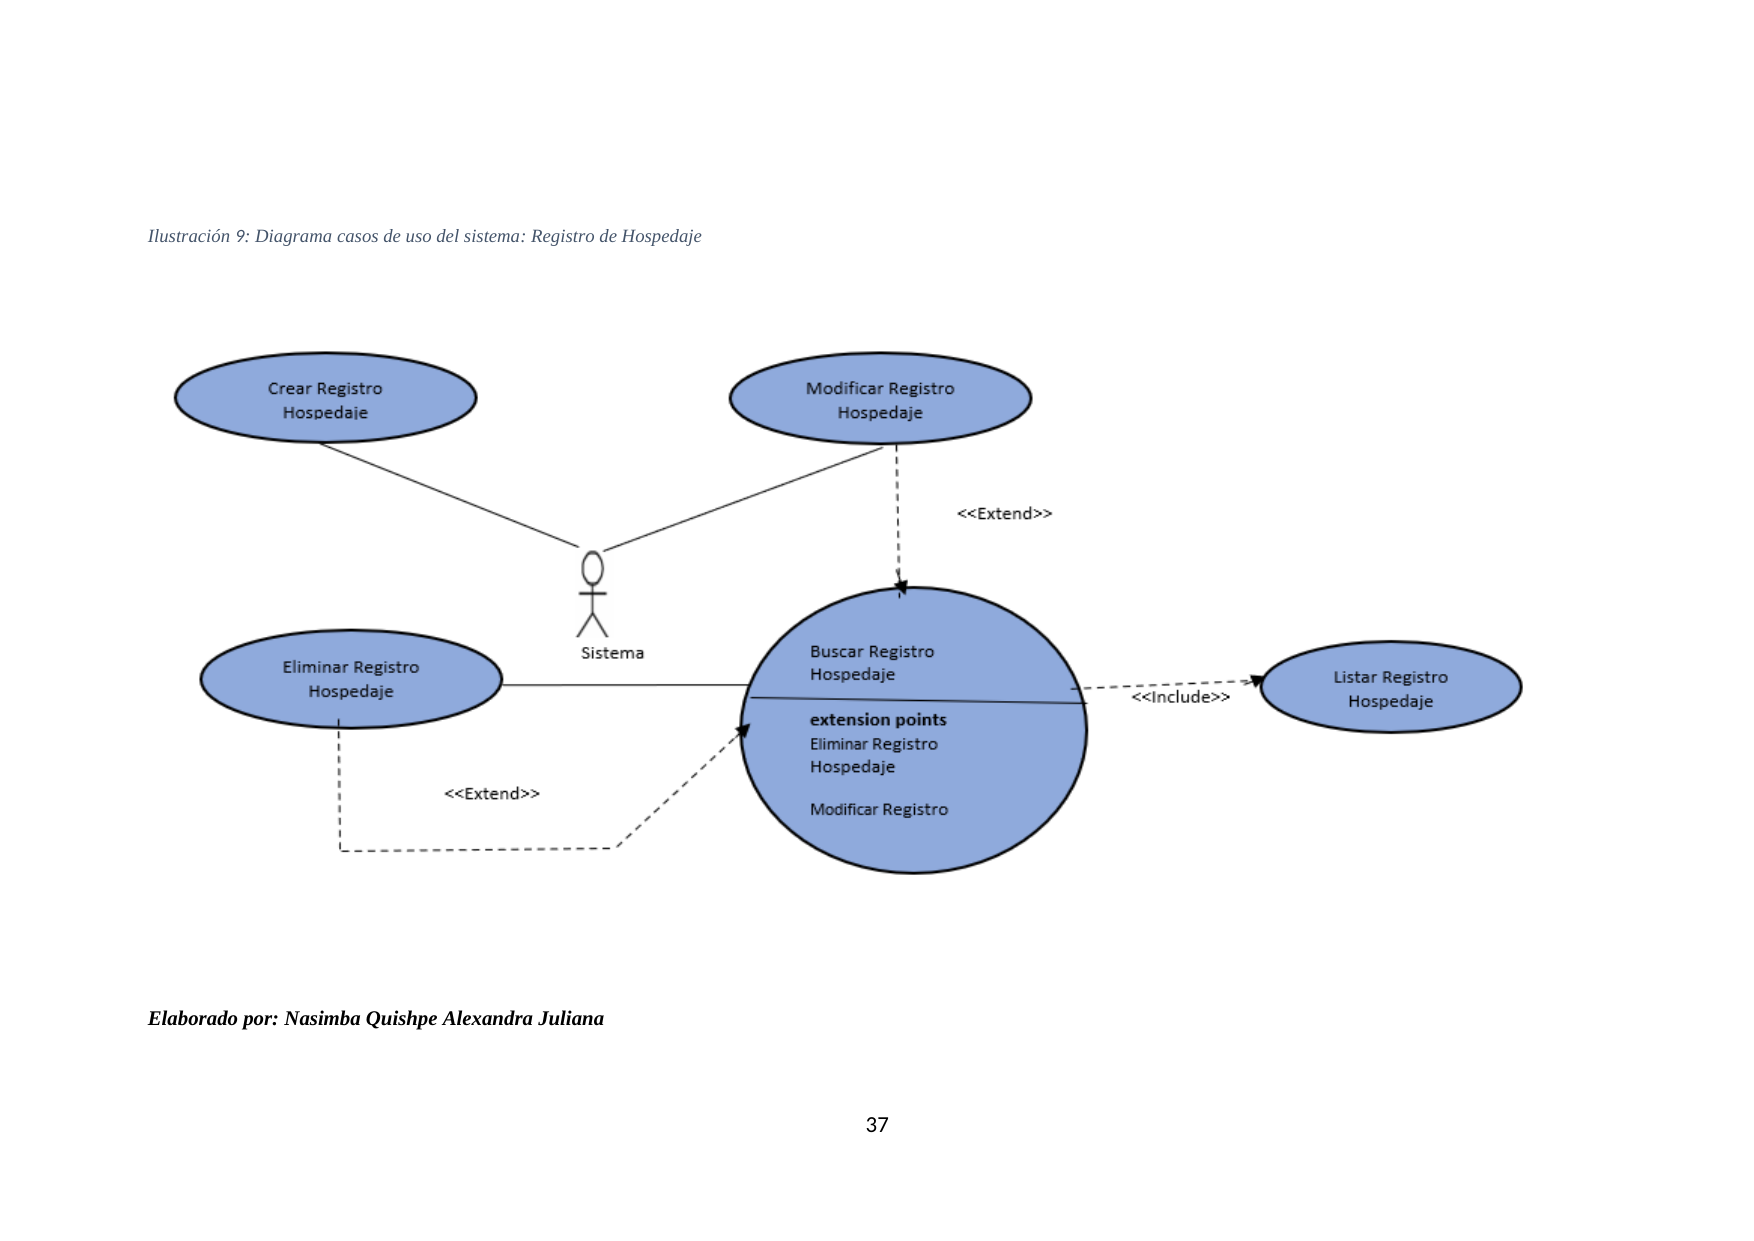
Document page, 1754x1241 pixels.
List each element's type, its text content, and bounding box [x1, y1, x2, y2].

picture [147, 314, 1557, 987]
text Elaborado por: Nasimba Quishpe Alexandra Juliana [148, 1006, 1606, 1030]
